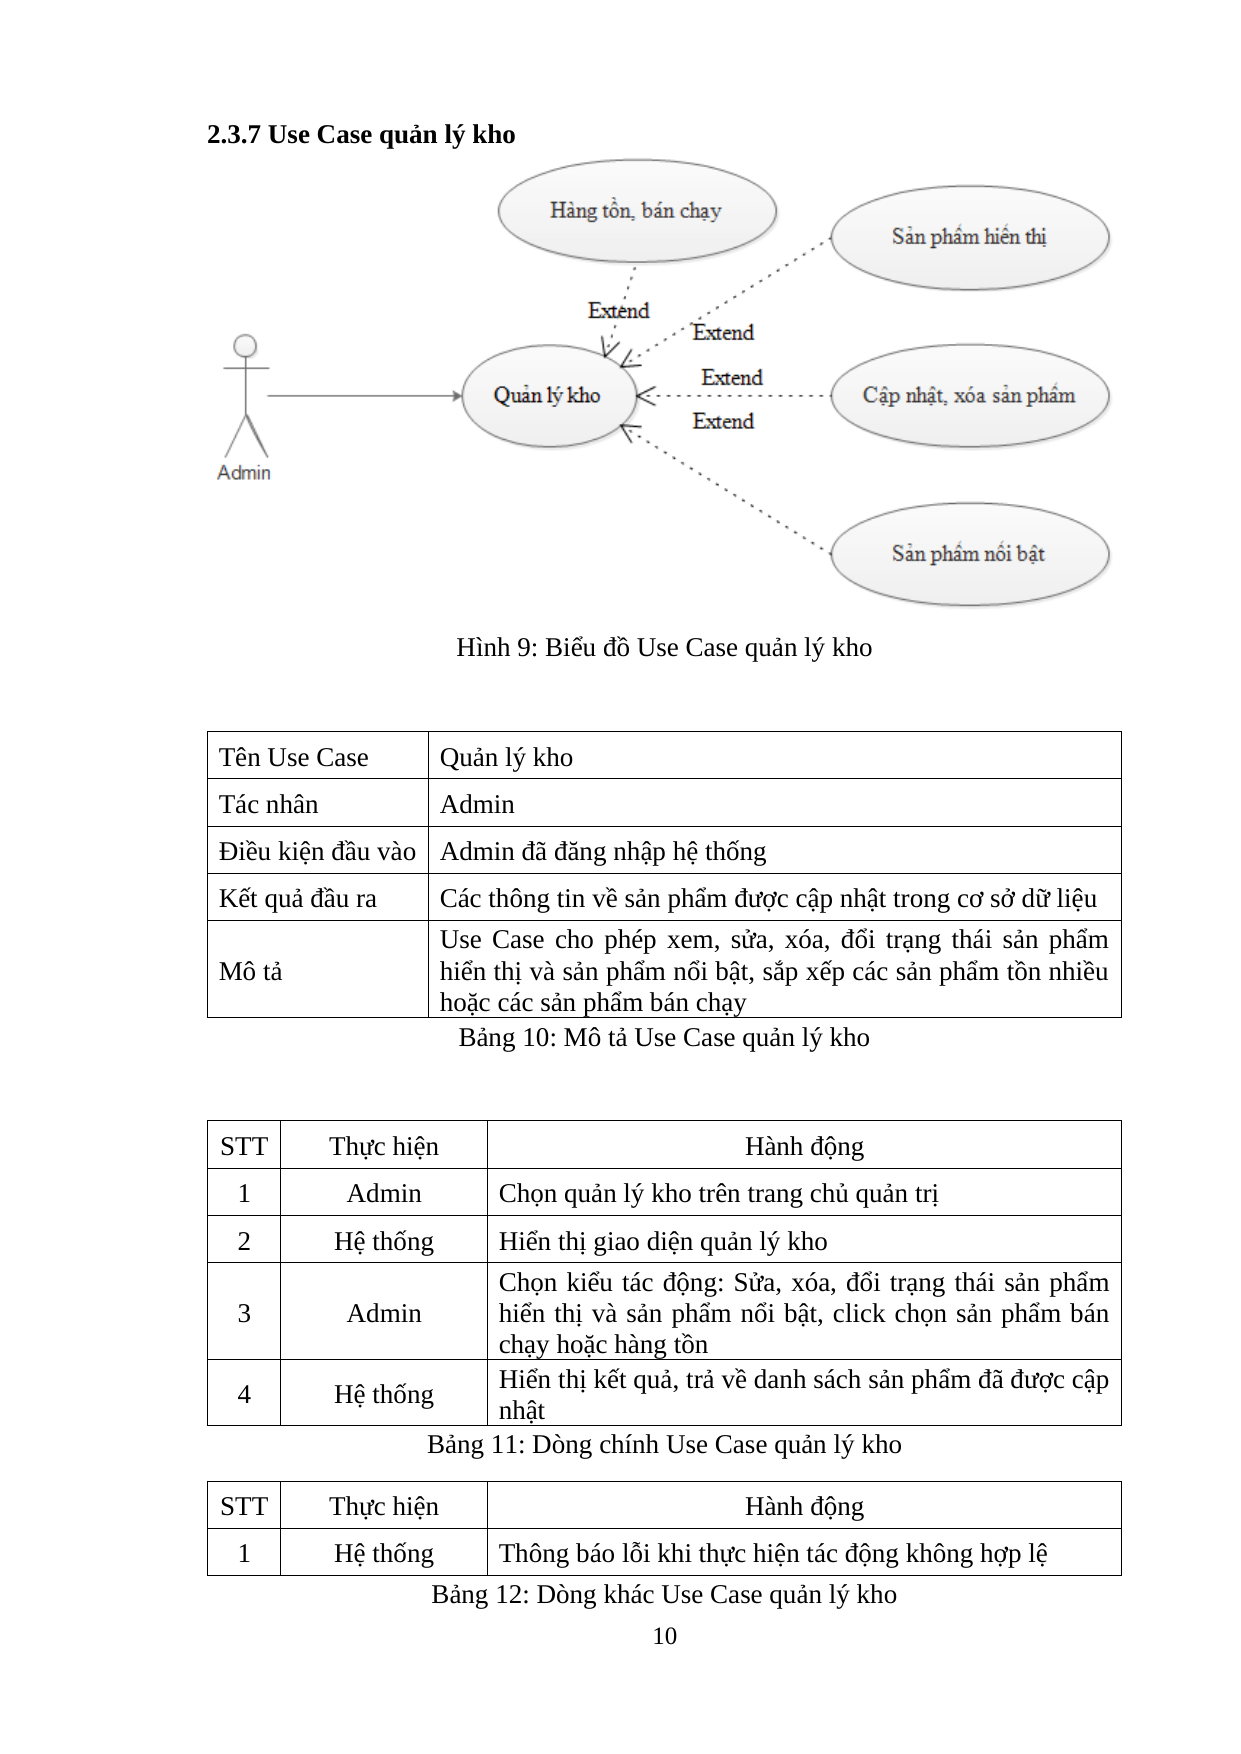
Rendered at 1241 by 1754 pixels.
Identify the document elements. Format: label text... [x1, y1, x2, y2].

subtitle 2.3.7 Use Case quản lý kho [207, 118, 1122, 149]
table_header Tên Use Case [208, 732, 428, 778]
text Bảng 10: Mô tả Use Case quản lý kho [207, 1021, 1122, 1052]
table_cell Admin [429, 779, 1121, 826]
table_cell 1 [208, 1529, 280, 1575]
text Hình 9: Biểu đồ Use Case quản lý kho [207, 631, 1122, 662]
text Bảng 11: Dòng chính Use Case quản lý kho [207, 1428, 1122, 1460]
table_cell 1 [208, 1169, 280, 1215]
table_cell Admin [281, 1169, 487, 1215]
table_header Hành động [488, 1121, 1121, 1168]
table_cell Hiển thị giao diện quản lý kho [488, 1216, 1121, 1262]
table_cell Tác nhân [208, 779, 428, 826]
table_cell Điều kiện đầu vào [208, 827, 428, 873]
table_header Hành động [488, 1482, 1121, 1528]
table_cell 4 [208, 1360, 280, 1425]
text Bảng 12: Dòng khác Use Case quản lý kho [207, 1579, 1122, 1610]
table_cell Chọn quản lý kho trên trang chủ quản trị [488, 1169, 1121, 1215]
table_cell Hệ thống [281, 1529, 487, 1575]
table_cell Mô tả [208, 921, 428, 1017]
table_cell Use Case cho phép xem, sửa, xóa, đổi trạng thái sản phẩm hiển thị và sản phẩm nổi bật, sắp xếp các sản phẩm tồn nhiều hoặc các sản phẩm bán chạy [429, 921, 1121, 1017]
table_cell Kết quả đầu ra [208, 874, 428, 920]
table_header Thực hiện [281, 1482, 487, 1528]
table_cell Các thông tin về sản phẩm được cập nhật trong cơ sở dữ liệu [429, 874, 1121, 920]
table_cell Admin [281, 1263, 487, 1359]
table_cell Hiển thị kết quả, trả về danh sách sản phẩm đã được cập nhật [488, 1360, 1121, 1425]
table_header Quản lý kho [429, 732, 1121, 778]
table_cell Chọn kiểu tác động: Sửa, xóa, đổi trạng thái sản phẩm hiển thị và sản phẩm nổi bật, click chọn sản phẩm bán chạy hoặc hàng tồn [488, 1263, 1121, 1359]
picture [206, 151, 1123, 615]
table_cell Thông báo lỗi khi thực hiện tác động không hợp lệ [488, 1529, 1121, 1575]
table_cell 2 [208, 1216, 280, 1262]
table_header Thực hiện [281, 1121, 487, 1168]
table_cell Hệ thống [281, 1360, 487, 1425]
table_header STT [208, 1121, 280, 1168]
table_cell Hệ thống [281, 1216, 487, 1262]
table_cell 3 [208, 1263, 280, 1359]
table_header STT [208, 1482, 280, 1528]
table_cell Admin đã đăng nhập hệ thống [429, 827, 1121, 873]
